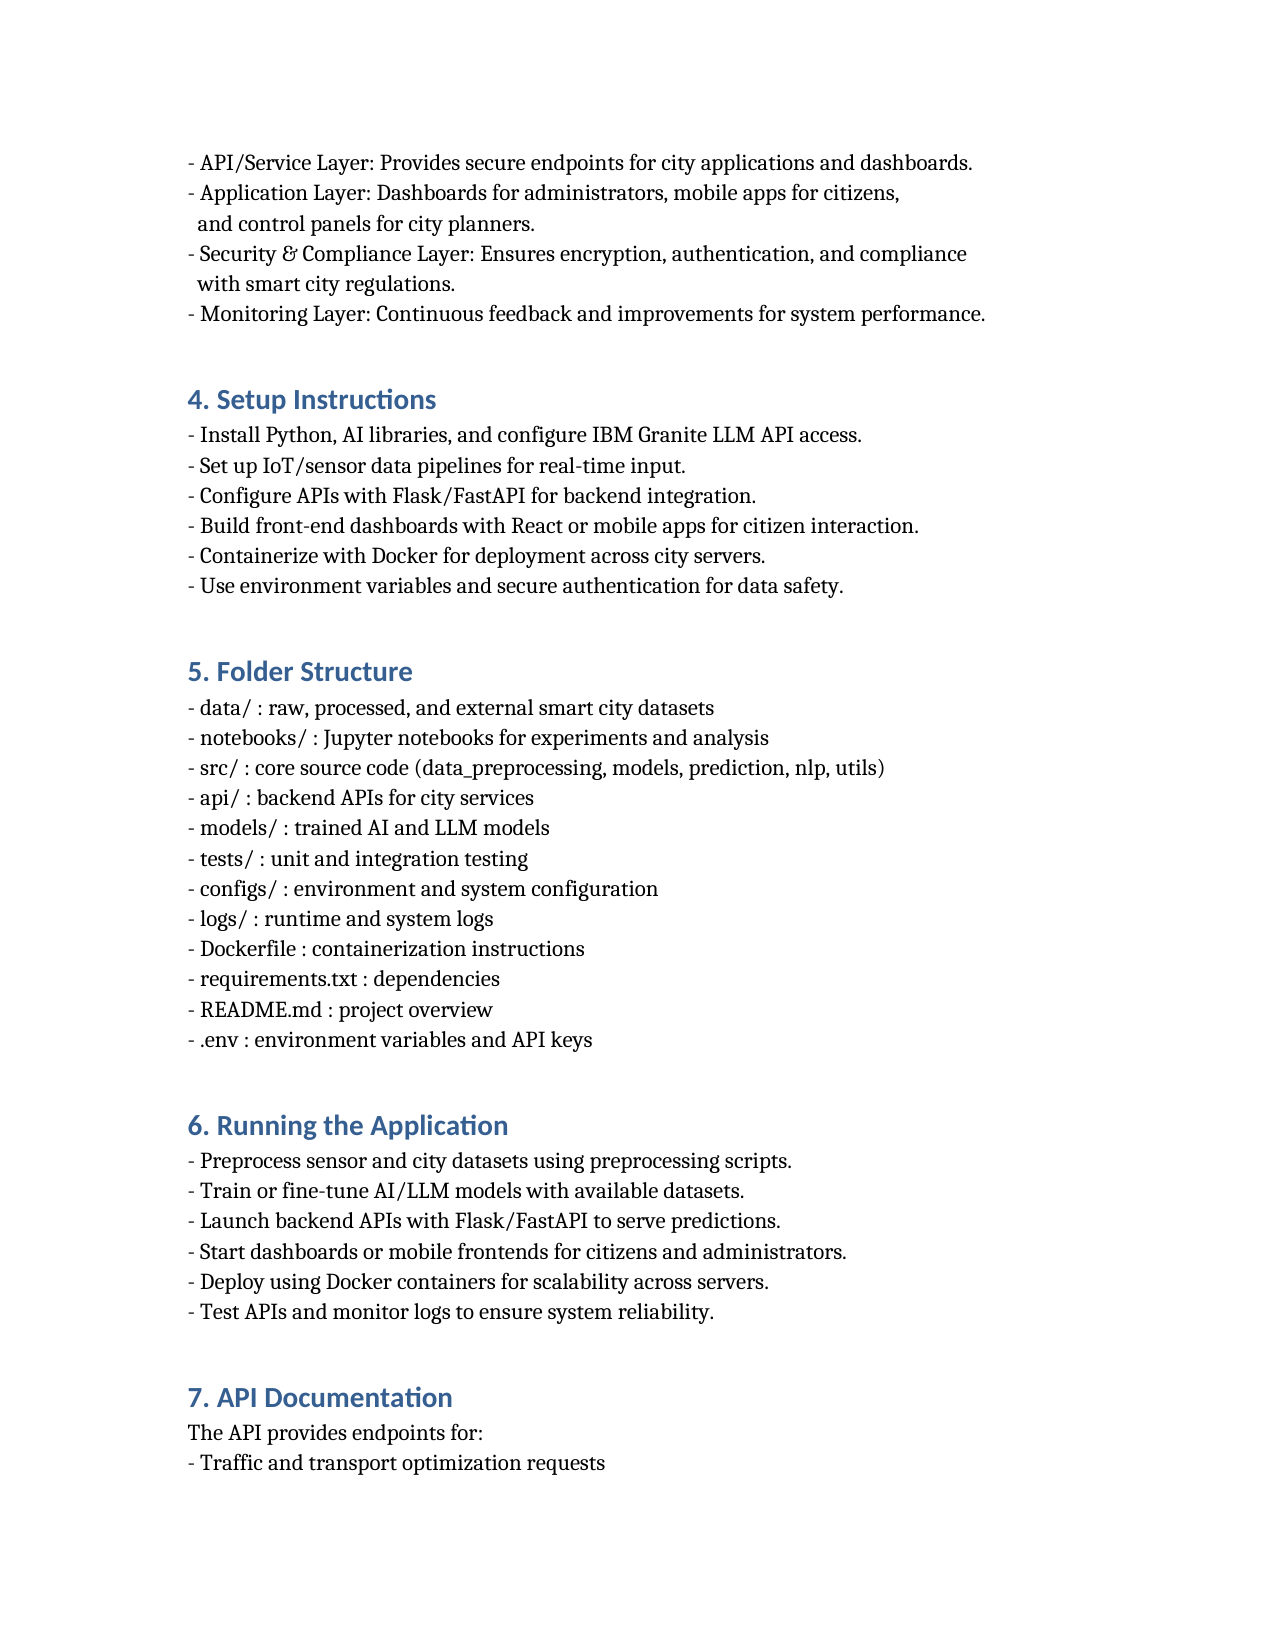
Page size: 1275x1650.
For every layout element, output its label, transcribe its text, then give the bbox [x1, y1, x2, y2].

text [187, 1420, 1087, 1477]
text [187, 150, 1087, 327]
subtitle 4. Setup Instructions [187, 381, 1087, 417]
subtitle 6. Running the Application [187, 1107, 1087, 1142]
text - Install Python, AI libraries, and configure IBM Granite LLM API access. - Set up IoT/sensor data pipelines for real-time input. - Configure APIs with Flask/FastAPI for backend integration. - Build front-end dashboards with React or mobile apps for citizen interaction. - Containerize with Docker for deployment across city servers. - Use environment variables and secure authentication for data safety. [187, 422, 1087, 599]
subtitle 5. Folder Structure [187, 653, 1087, 689]
text - Preprocess sensor and city datasets using preprocessing scripts. - Train or fine-tune AI/LLM models with available datasets. - Launch backend APIs with Flask/FastAPI to serve predictions. - Start dashboards or mobile frontends for citizens and administrators. - Deploy using Docker containers for scalability across servers. - Test APIs and monitor logs to ensure system reliability. [187, 1148, 1087, 1325]
text - data/ : raw, processed, and external smart city datasets - notebooks/ : Jupyter notebooks for experiments and analysis - src/ : core source code (data_preprocessing, models, prediction, nlp, utils) - api/ : backend APIs for city services - models/ : trained AI and LLM models - tests/ : unit and integration testing - configs/ : environment and system configuration - logs/ : runtime and system logs - Dockerfile : containerization instructions - requirements.txt : dependencies - README.md : project overview - .env : environment variables and API keys [187, 694, 1087, 1053]
subtitle 7. API Documentation [187, 1379, 1087, 1415]
